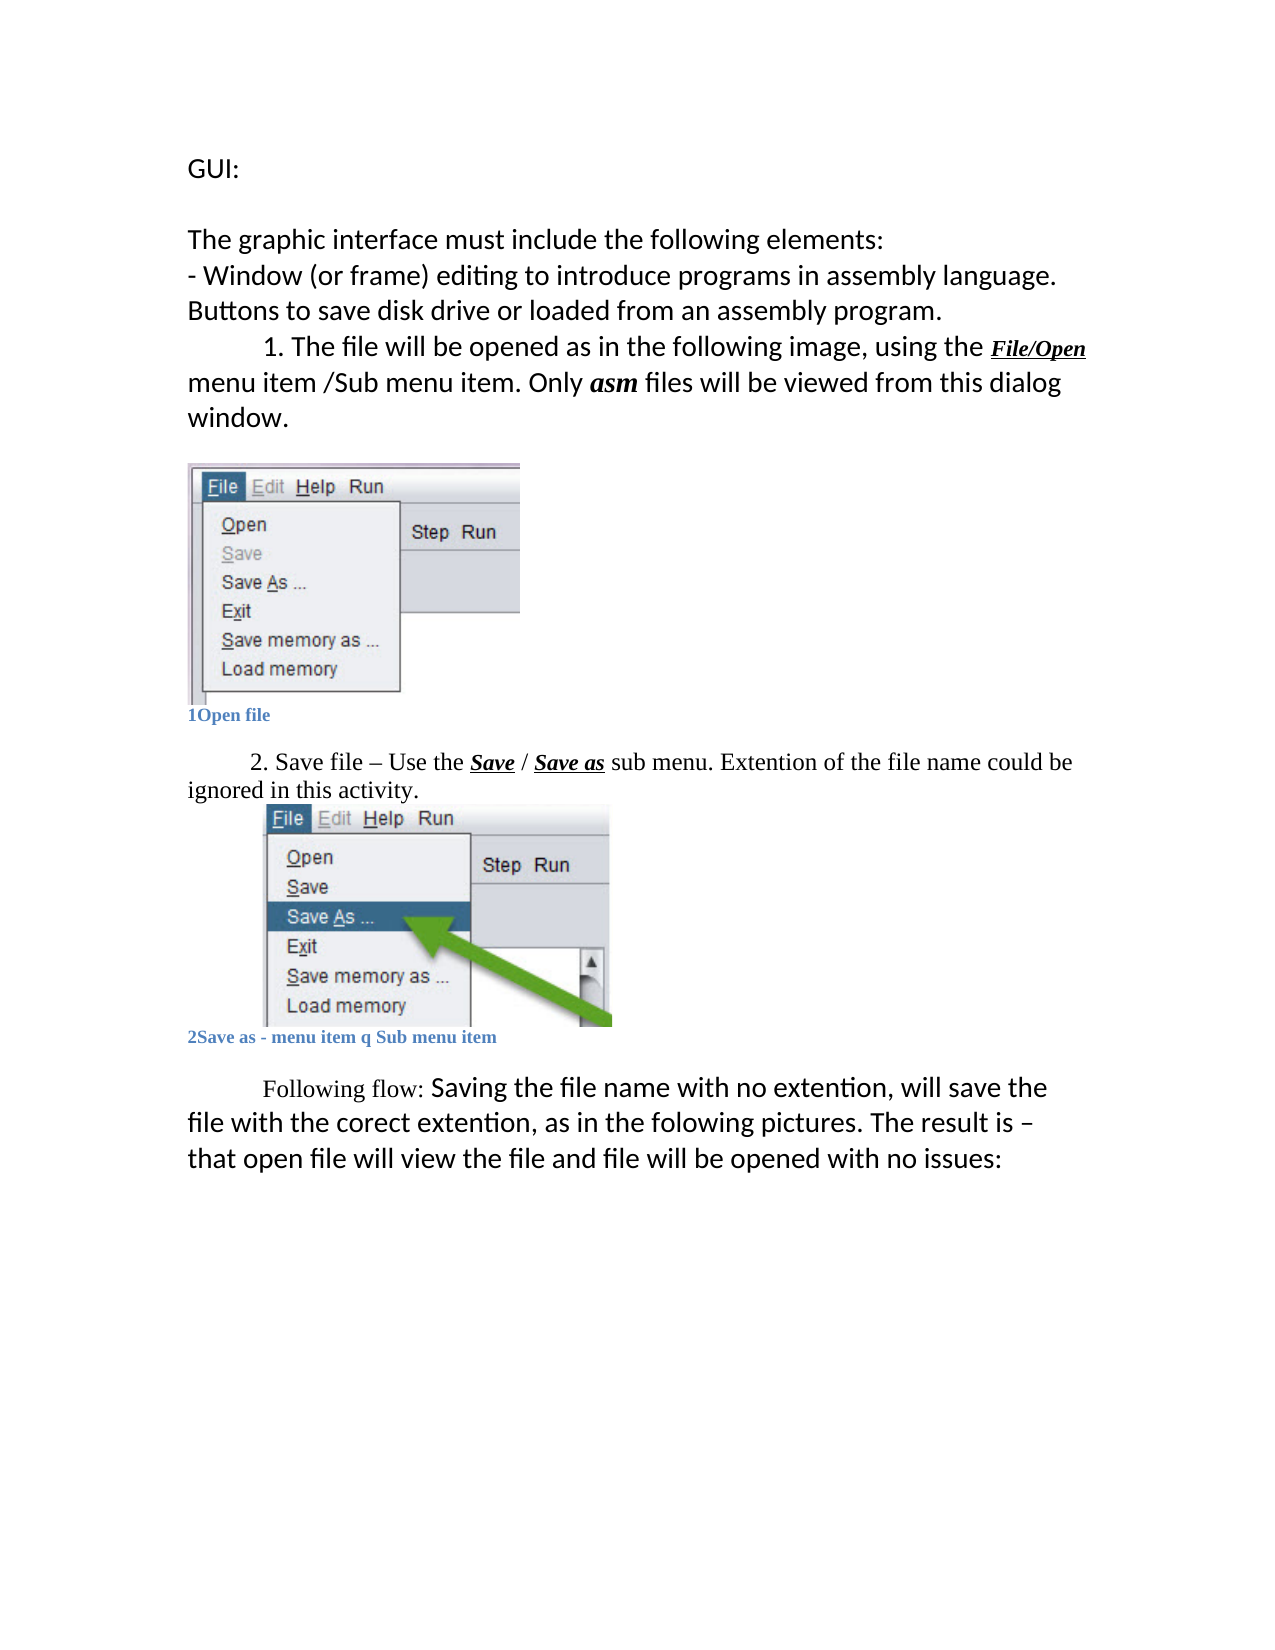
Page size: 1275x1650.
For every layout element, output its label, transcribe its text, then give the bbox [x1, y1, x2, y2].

text 1. The file will be opened as in the following image, using the File/Open menu item /Sub menu item. Only asm files will be viewed from this dialog window. [187, 328, 1087, 435]
picture [262, 804, 613, 1027]
text - Window (or frame) editing to introduce programs in assembly language. Buttons to save disk drive or loaded from an assembly program. [187, 257, 1087, 328]
text GUI: [187, 150, 1087, 186]
text 2. Save file – Use the Save / Save as sub menu. Extention of the file name could be ignored in this activity. [187, 747, 1087, 804]
picture [187, 463, 520, 705]
text Following flow: Saving the file name with no extention, will save the file with the corect extention, as in the folowing pictures. The result is – that open file will view the file and file will be opened with no issues: [187, 1069, 1087, 1176]
text The graphic interface must include the following elements: [187, 221, 1087, 257]
